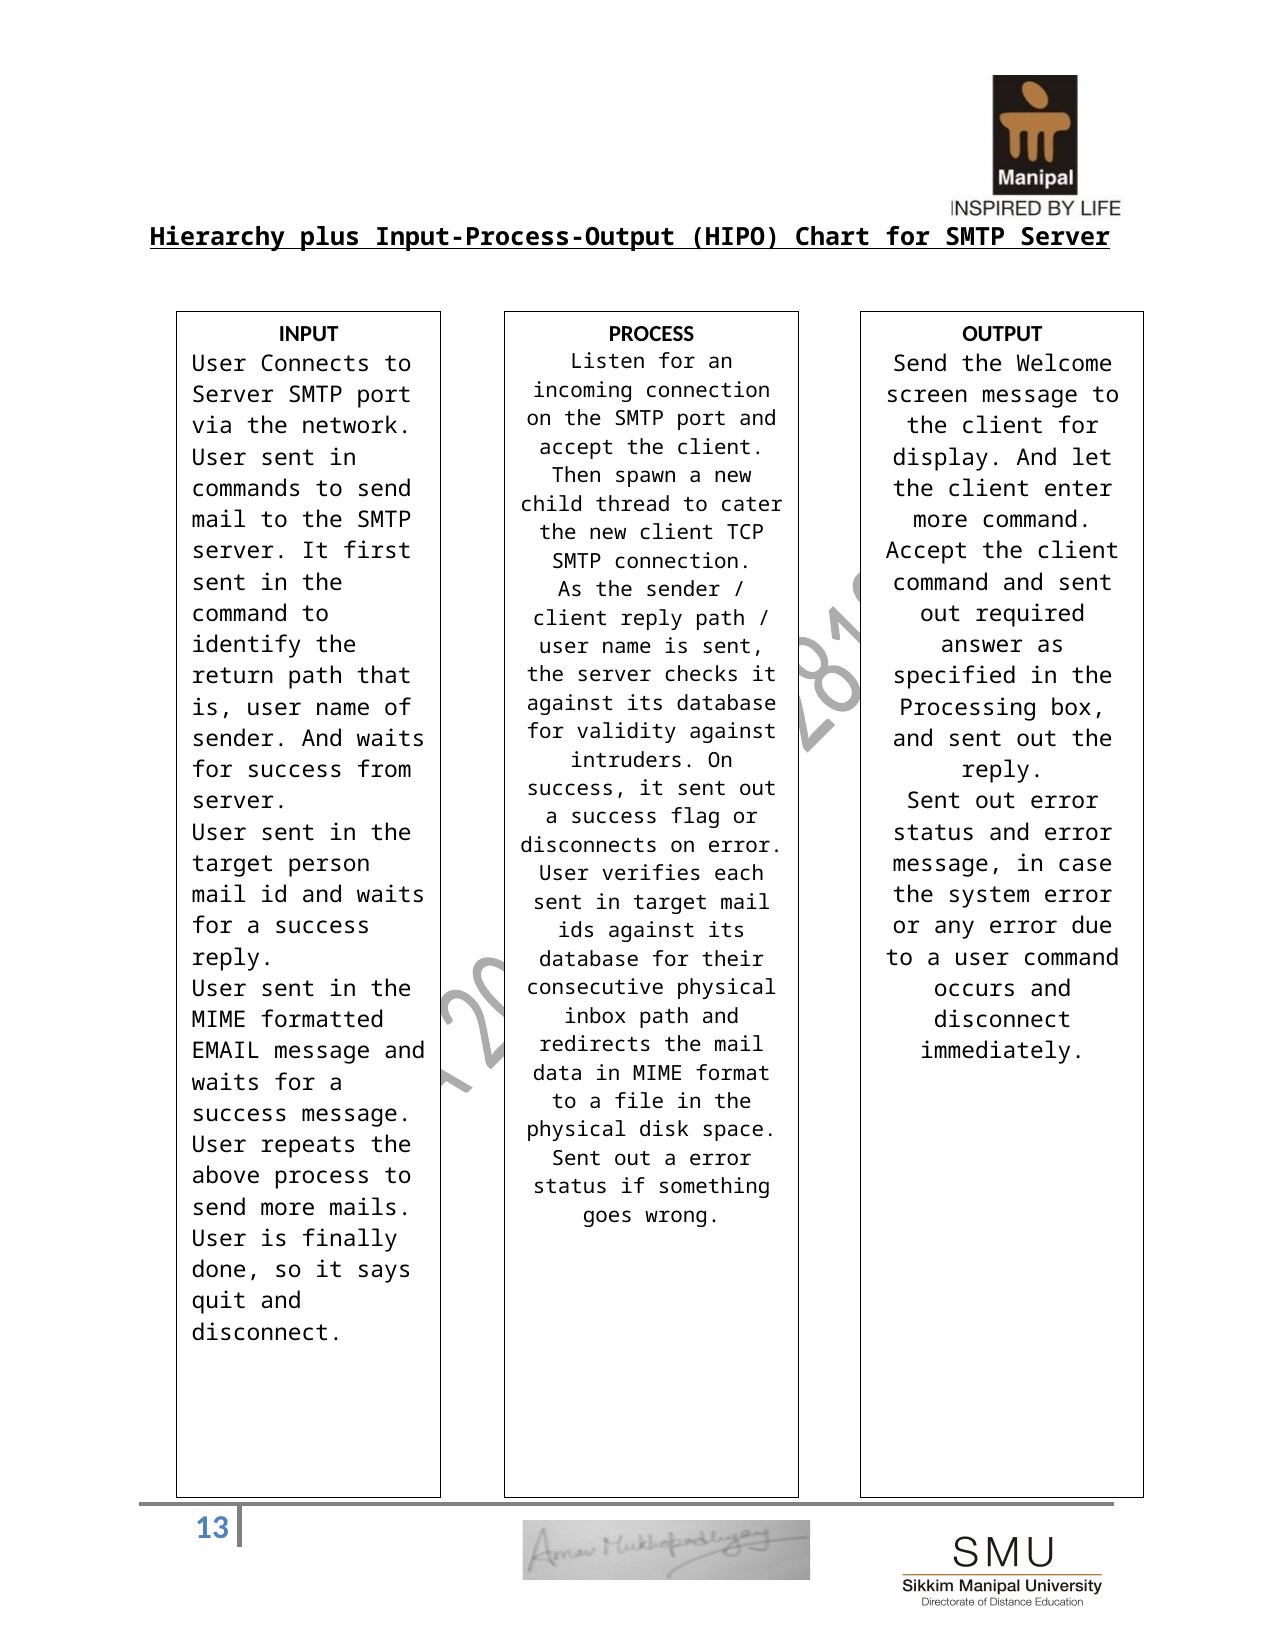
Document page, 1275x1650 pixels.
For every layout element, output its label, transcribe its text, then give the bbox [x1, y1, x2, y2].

text Hierarchy plus Input-Process-Output (HIPO) Chart for SMTP Server [150, 219, 1125, 253]
picture [878, 1511, 1125, 1632]
picture [951, 75, 1125, 219]
